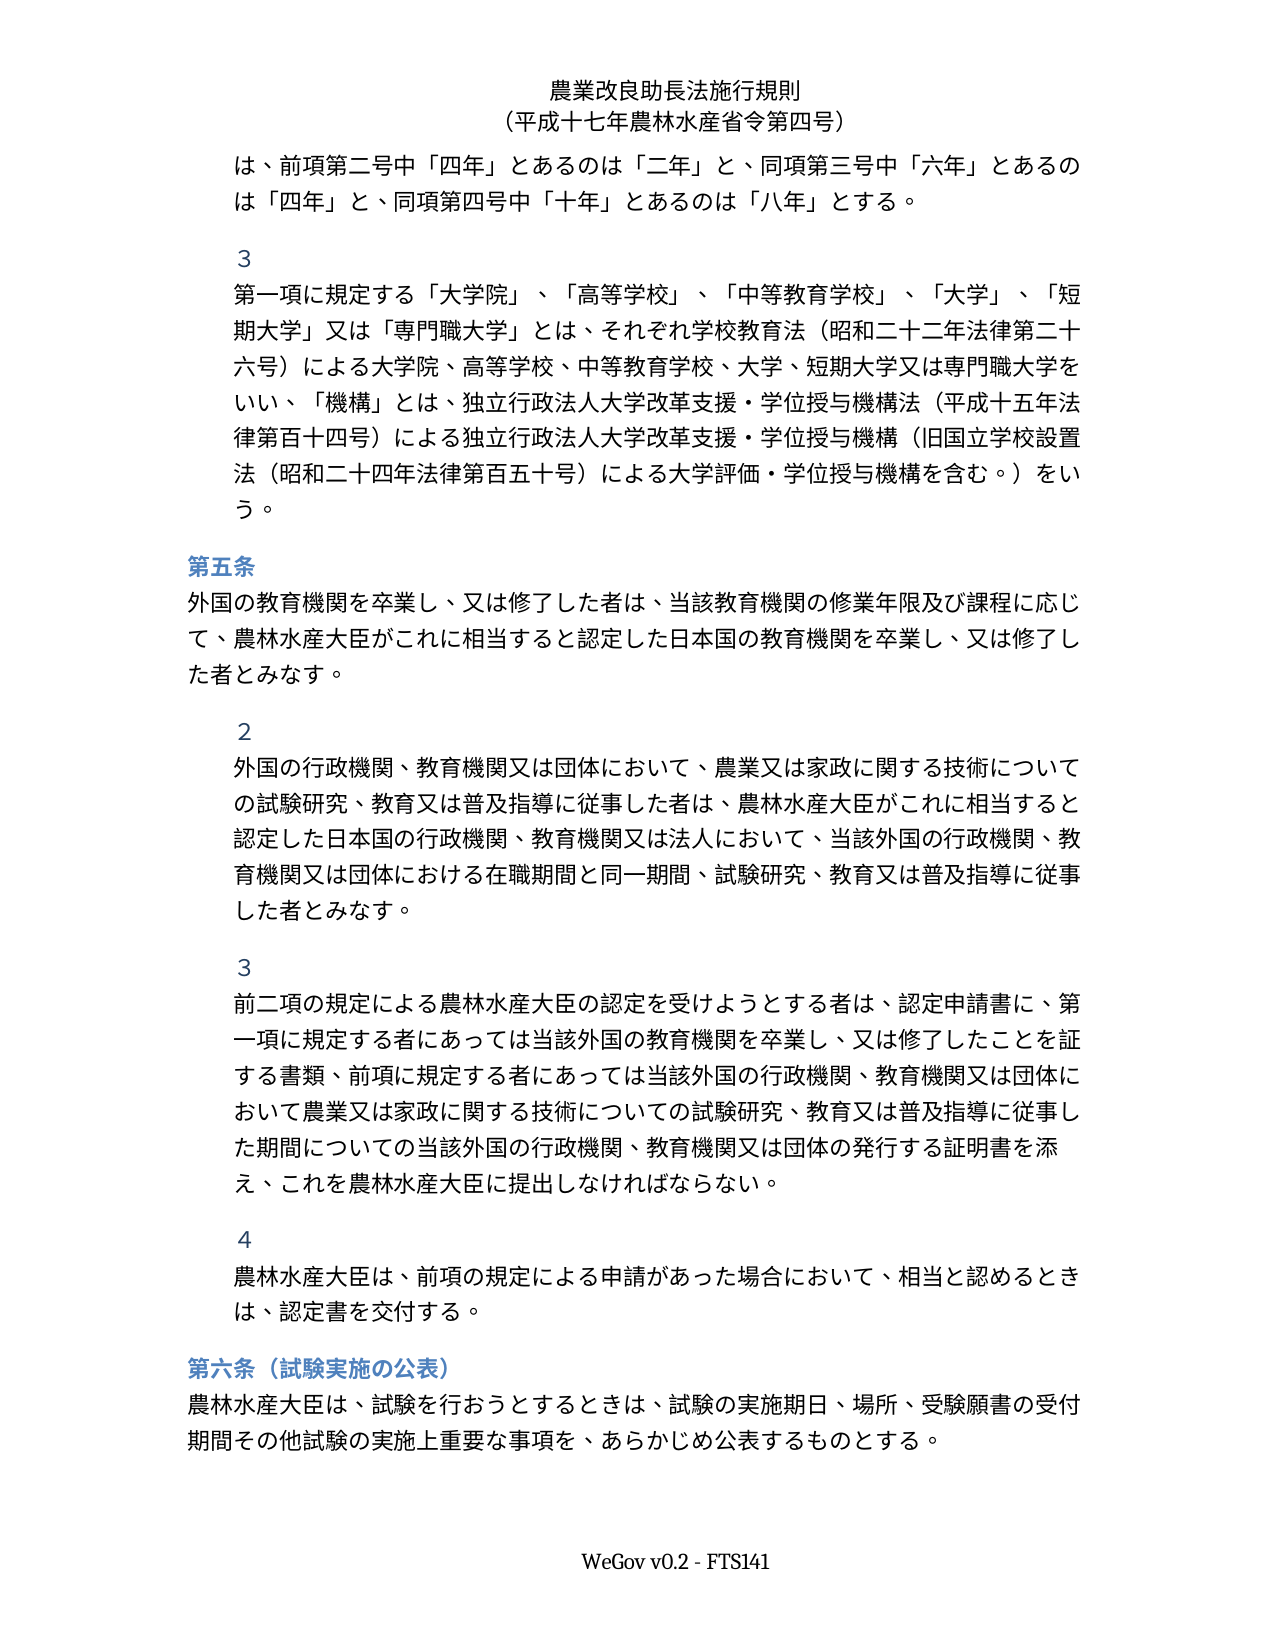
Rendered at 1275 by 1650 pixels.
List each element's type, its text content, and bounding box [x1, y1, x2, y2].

subtitle ４ [233, 1224, 1087, 1256]
text 農林水産大臣は、前項の規定による申請があった場合において、相当と認めるときは、認定書を交付する。 [233, 1260, 1087, 1328]
text 外国の行政機関、教育機関又は団体において、農業又は家政に関する技術についての試験研究、教育又は普及指導に従事した者は、農林水産大臣がこれに相当すると認定した日本国の行政機関、教育機関又は法人において、当該外国の行政機関、教育機関又は団体における在職期間と同一期間、試験研究、教育又は普及指導に従事した者とみなす。 [233, 752, 1087, 927]
subtitle ３ [233, 243, 1087, 274]
subtitle 第六条（試験実施の公表） [187, 1353, 1087, 1384]
subtitle ２ [233, 716, 1087, 747]
text 外国の教育機関を卒業し、又は修了した者は、当該教育機関の修業年限及び課程に応じて、農林水産大臣がこれに相当すると認定した日本国の教育機関を卒業し、又は修了した者とみなす。 [187, 587, 1087, 690]
text 農林水産大臣は、試験を行おうとするときは、試験の実施期日、場所、受験願書の受付期間その他試験の実施上重要な事項を、あらかじめ公表するものとする。 [187, 1389, 1087, 1456]
text 普及指導員の監督の下に農業又は家政に関する技術についての普及指導に従事した者であって、その従事した期間を通算した期間が二年以上に達するものについては、前項第二号中「四年」とあるのは「二年」と、同項第三号中「六年」とあるのは「四年」と、同項第四号中「十年」とあるのは「八年」とする。 [233, 150, 1087, 217]
subtitle ３ [233, 952, 1087, 983]
text 前二項の規定による農林水産大臣の認定を受けようとする者は、認定申請書に、第一項に規定する者にあっては当該外国の教育機関を卒業し、又は修了したことを証する書類、前項に規定する者にあっては当該外国の行政機関、教育機関又は団体において農業又は家政に関する技術についての試験研究、教育又は普及指導に従事した期間についての当該外国の行政機関、教育機関又は団体の発行する証明書を添え、これを農林水産大臣に提出しなければならない。 [233, 988, 1087, 1199]
subtitle 第五条 [187, 551, 1087, 582]
text 第一項に規定する「大学院」、「高等学校」、「中等教育学校」、「大学」、「短期大学」又は「専門職大学」とは、それぞれ学校教育法（昭和二十二年法律第二十六号）による大学院、高等学校、中等教育学校、大学、短期大学又は専門職大学をいい、「機構」とは、独立行政法人大学改革支援・学位授与機構法（平成十五年法律第百十四号）による独立行政法人大学改革支援・学位授与機構（旧国立学校設置法（昭和二十四年法律第百五十号）による大学評価・学位授与機構を含む。）をいう。 [233, 279, 1087, 526]
